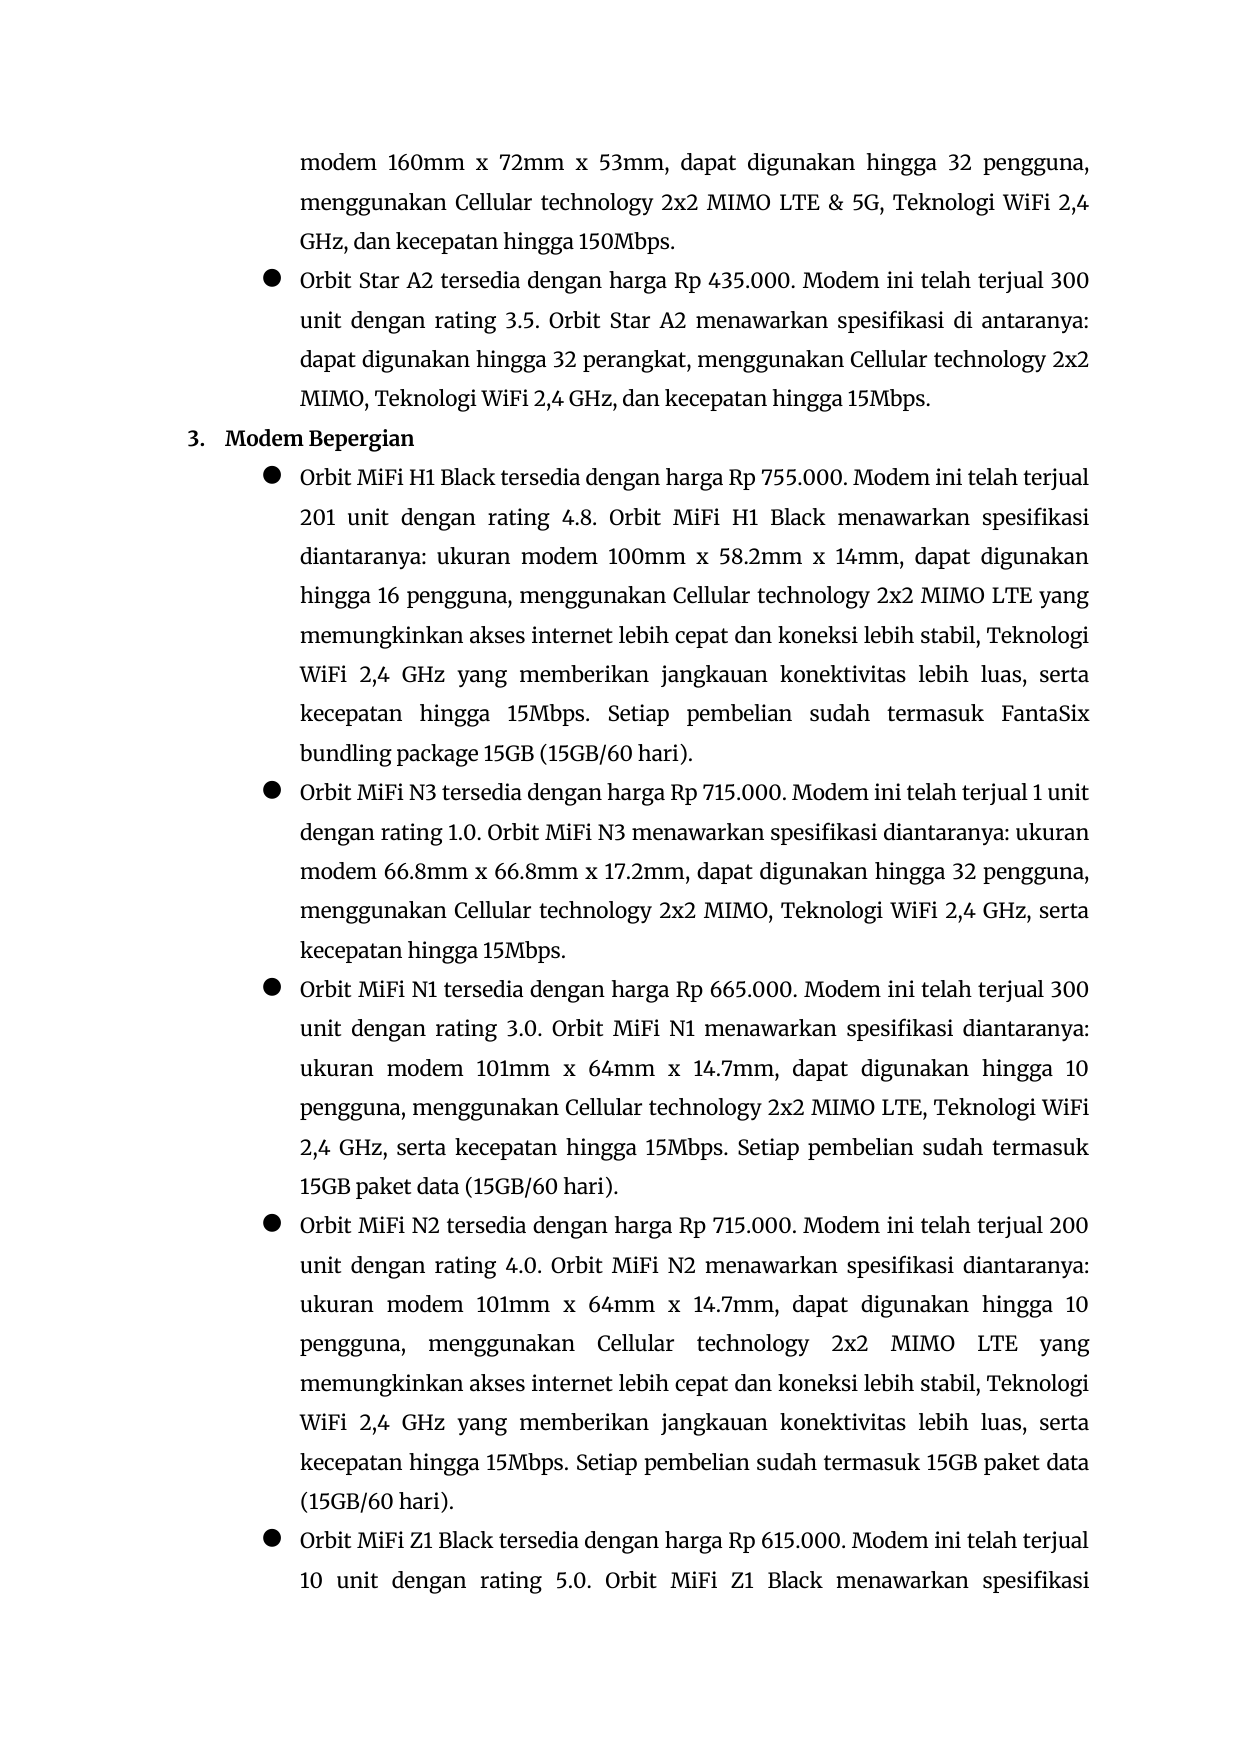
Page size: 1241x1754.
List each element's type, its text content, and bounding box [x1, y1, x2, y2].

list Orbit MiFi N2 tersedia dengan harga Rp 715.000. Modem ini telah terjual 200 unit dengan rating 4.0. Orbit MiFi N2 menawarkan spesifikasi diantaranya: ukuran modem 101mm x 64mm x 14.7mm, dapat digunakan hingga 10 pengguna, menggunakan Cellular technology 2x2 MIMO LTE yang memungkinkan akses internet lebih cepat dan koneksi lebih stabil, Teknologi WiFi 2,4 GHz yang memberikan jangkauan konektivitas lebih luas, serta kecepatan hingga 15Mbps. Setiap pembelian sudah termasuk 15GB paket data (15GB/60 hari). [262, 1213, 1090, 1515]
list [262, 1528, 1090, 1594]
list Orbit MiFi N3 tersedia dengan harga Rp 715.000. Modem ini telah terjual 1 unit dengan rating 1.0. Orbit MiFi N3 menawarkan spesifikasi diantaranya: ukuran modem 66.8mm x 66.8mm x 17.2mm, dapat digunakan hingga 32 pengguna, menggunakan Cellular technology 2x2 MIMO, Teknologi WiFi 2,4 GHz, serta kecepatan hingga 15Mbps. [262, 780, 1090, 964]
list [262, 150, 1090, 255]
list Orbit MiFi N1 tersedia dengan harga Rp 665.000. Modem ini telah terjual 300 unit dengan rating 3.0. Orbit MiFi N1 menawarkan spesifikasi diantaranya: ukuran modem 101mm x 64mm x 14.7mm, dapat digunakan hingga 10 pengguna, menggunakan Cellular technology 2x2 MIMO LTE, Teknologi WiFi 2,4 GHz, serta kecepatan hingga 15Mbps. Setiap pembelian sudah termasuk 15GB paket data (15GB/60 hari). [262, 977, 1090, 1200]
list Orbit MiFi H1 Black tersedia dengan harga Rp 755.000. Modem ini telah terjual 201 unit dengan rating 4.8. Orbit MiFi H1 Black menawarkan spesifikasi diantaranya: ukuran modem 100mm x 58.2mm x 14mm, dapat digunakan hingga 16 pengguna, menggunakan Cellular technology 2x2 MIMO LTE yang memungkinkan akses internet lebih cepat dan koneksi lebih stabil, Teknologi WiFi 2,4 GHz yang memberikan jangkauan konektivitas lebih luas, serta kecepatan hingga 15Mbps. Setiap pembelian sudah termasuk FantaSix bundling package 15GB (15GB/60 hari). [262, 465, 1090, 767]
list Modem Bepergian [187, 426, 1090, 452]
list Orbit Star A2 tersedia dengan harga Rp 435.000. Modem ini telah terjual 300 unit dengan rating 3.5. Orbit Star A2 menawarkan spesifikasi di antaranya: dapat digunakan hingga 32 perangkat, menggunakan Cellular technology 2x2 MIMO, Teknologi WiFi 2,4 GHz, dan kecepatan hingga 15Mbps. [262, 268, 1090, 412]
